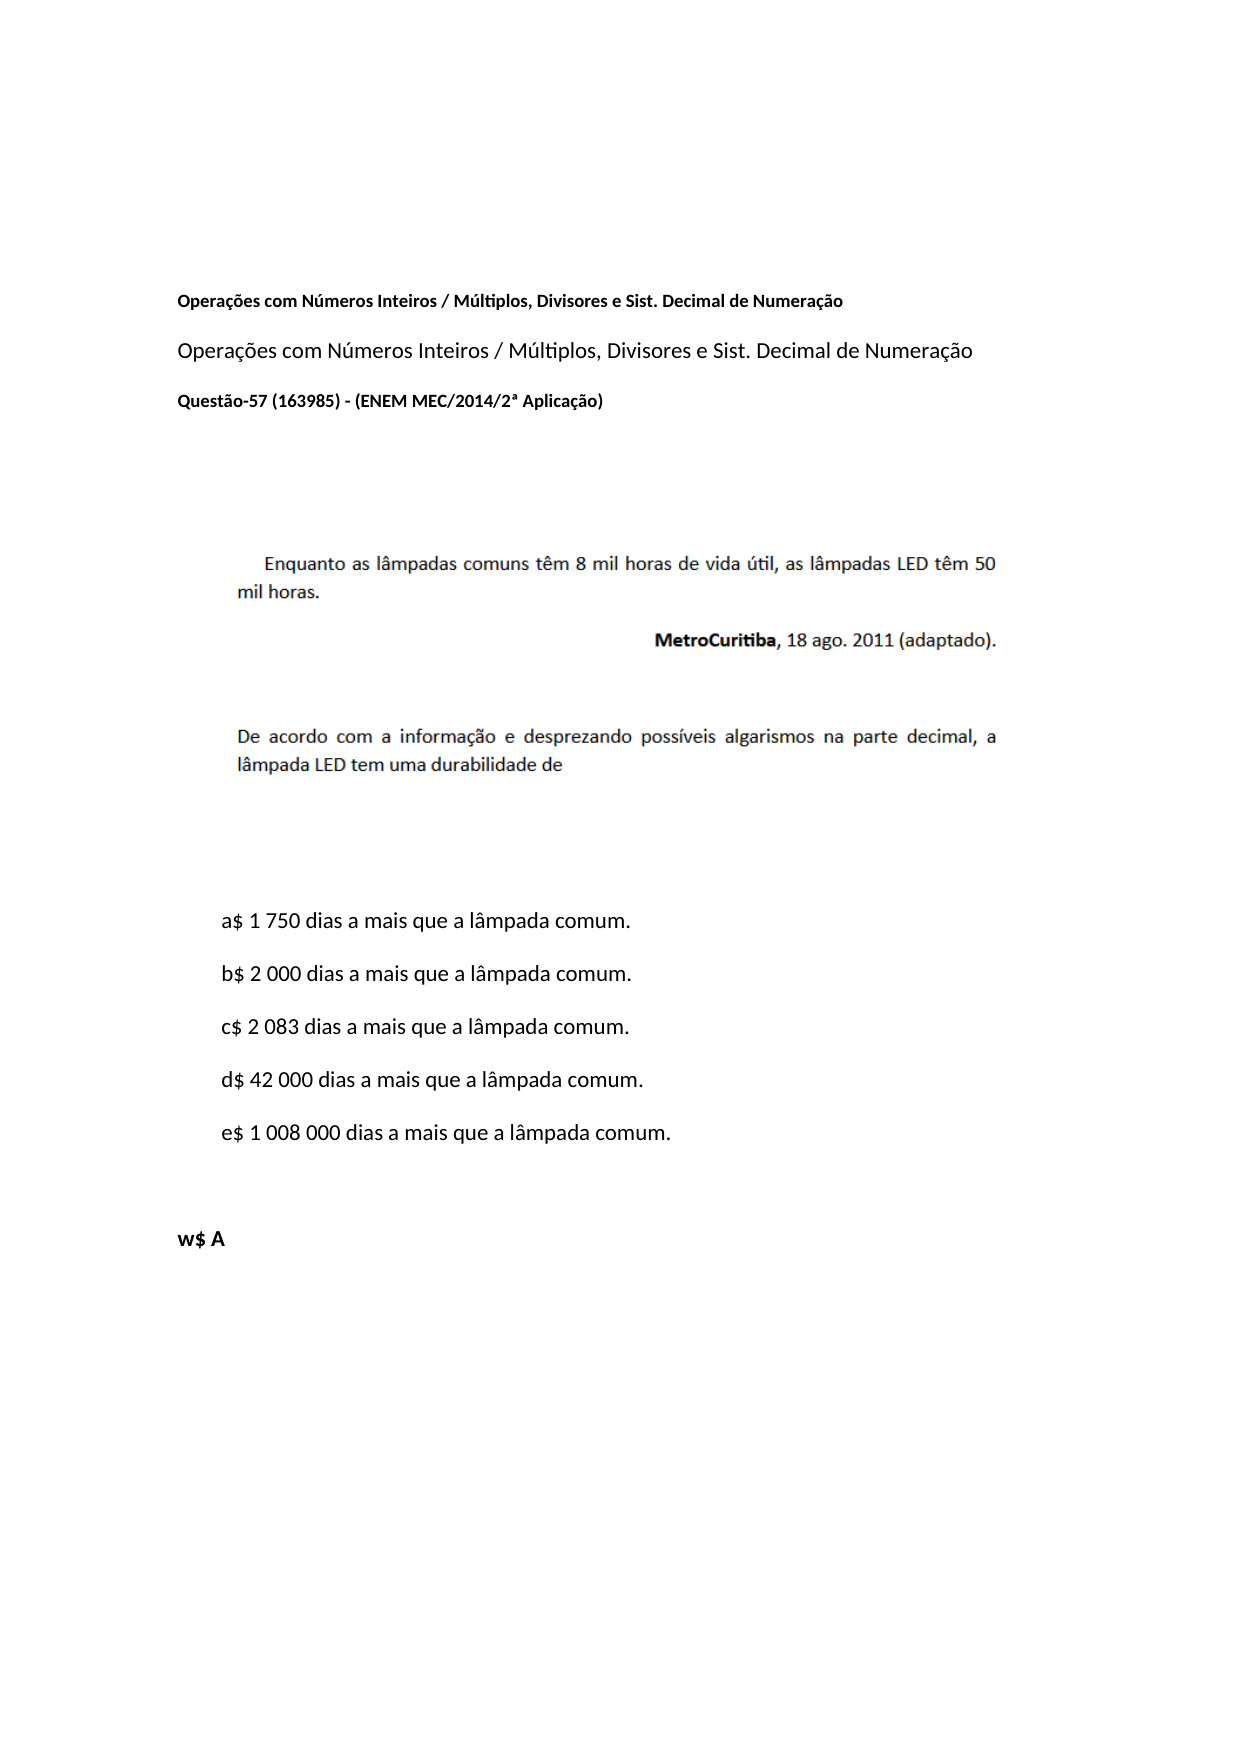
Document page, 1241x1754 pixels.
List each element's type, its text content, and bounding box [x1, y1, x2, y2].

text Operações com Números Inteiros / Múltiplos, Divisores e Sist. Decimal de Numeração [177, 336, 1063, 364]
text b$ 2 000 dias a mais que a lâmpada comum. [221, 959, 1063, 987]
text Operações com Números Inteiros / Múltiplos, Divisores e Sist. Decimal de Numeração [177, 289, 1063, 312]
text w$ A [177, 1224, 1063, 1252]
text c$ 2 083 dias a mais que a lâmpada comum. [221, 1012, 1063, 1040]
text e$ 1 008 000 dias a mais que a lâmpada comum. [221, 1118, 1063, 1146]
text Questão-57 (163985) - (ENEM MEC/2014/2ª Aplicação) [177, 389, 1063, 412]
text a$ 1 750 dias a mais que a lâmpada comum. [221, 906, 1063, 934]
text d$ 42 000 dias a mais que a lâmpada comum. [221, 1065, 1063, 1093]
picture [199, 489, 1042, 824]
